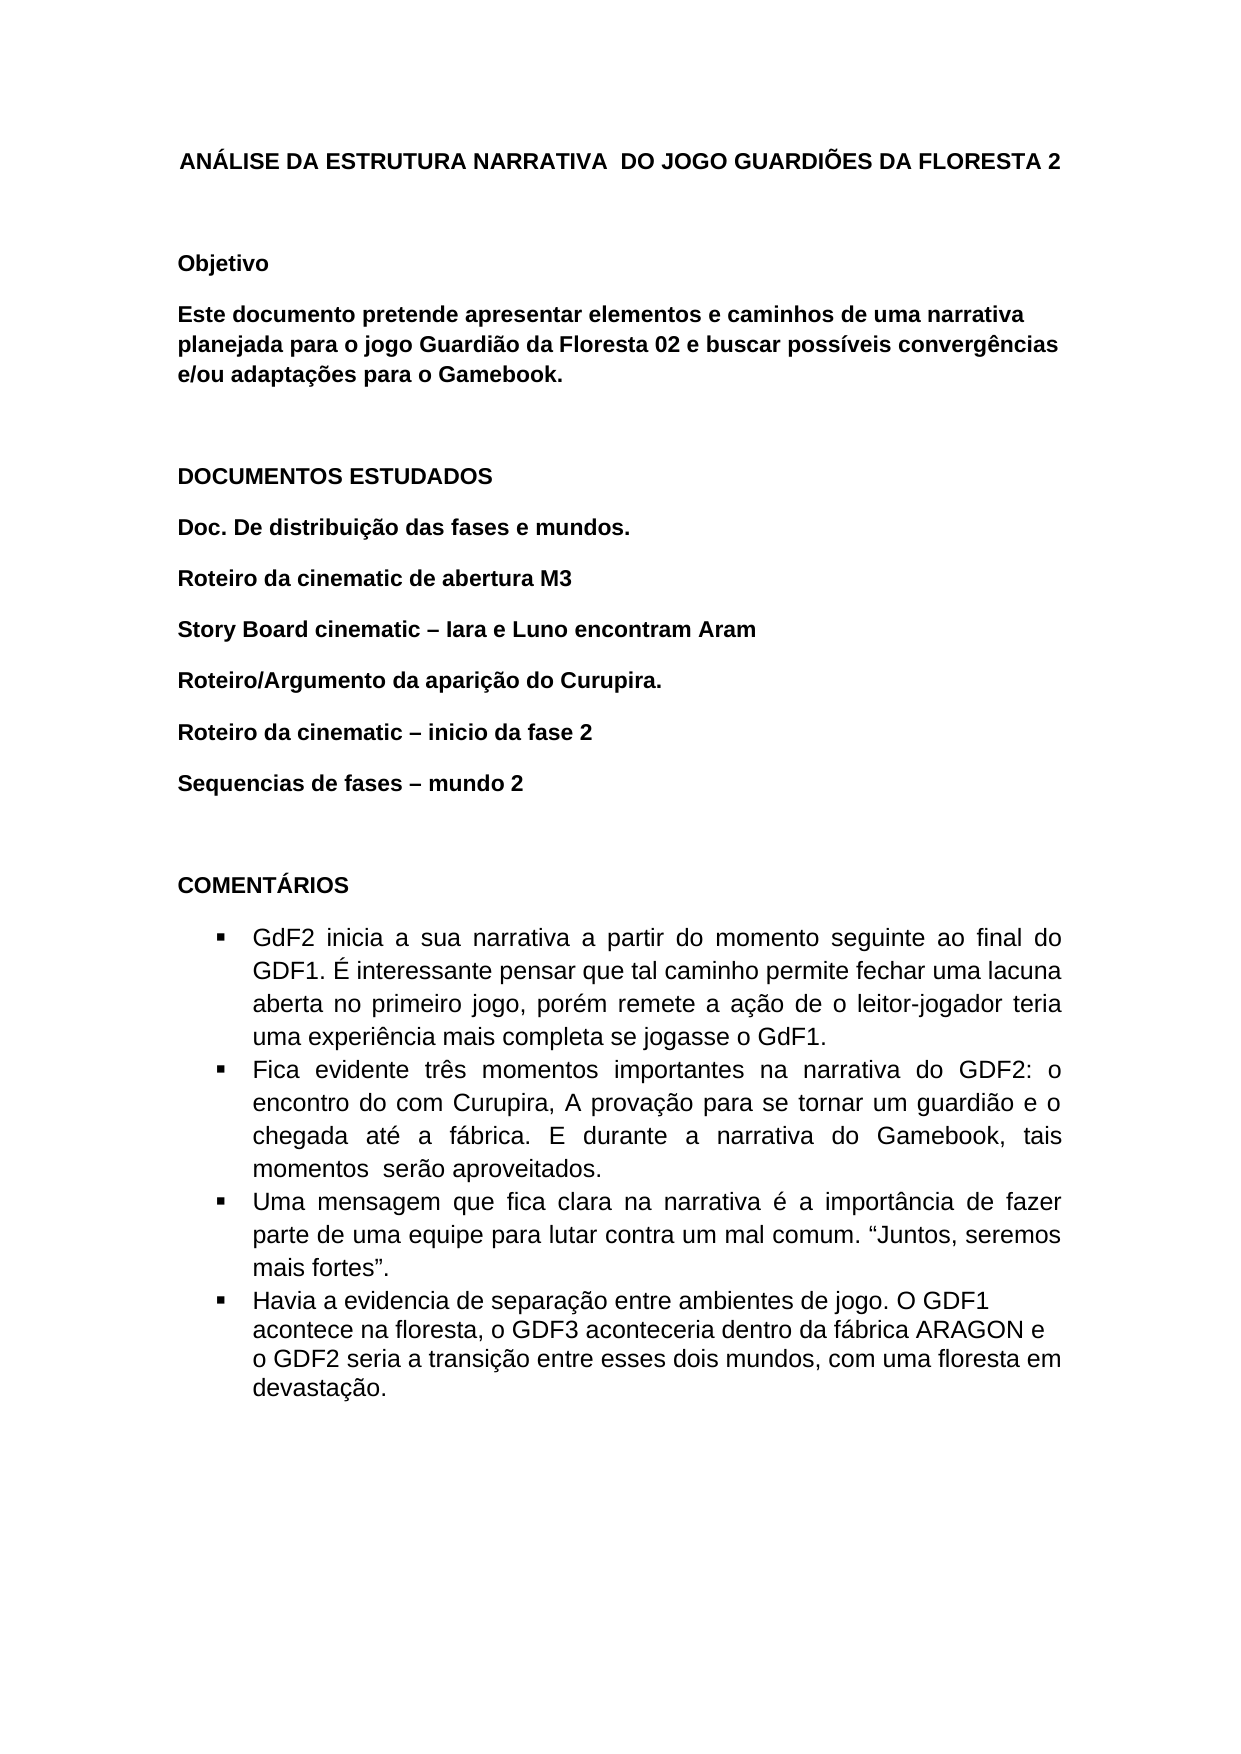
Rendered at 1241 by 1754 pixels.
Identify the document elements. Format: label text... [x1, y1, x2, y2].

text Este documento pretende apresentar elementos e caminhos de uma narrativa planejada para o jogo Guardião da Floresta 02 e buscar possíveis convergências e/ou adaptações para o Gamebook. [177, 301, 1063, 387]
text COMENTÁRIOS [177, 872, 1063, 898]
text ANÁLISE DA ESTRUTURA NARRATIVA DO JOGO GUARDIÕES DA FLORESTA 2 [177, 148, 1063, 174]
list Fica evidente três momentos importantes na narrativa do GDF2: o encontro do com Curupira, A provação para se tornar um guardião e o chegada até a fábrica. E durante a narrativa do Gamebook, tais momentos serão aproveitados. [215, 1055, 1063, 1183]
text Objetivo [177, 250, 1063, 276]
text Doc. De distribuição das fases e mundos. [177, 514, 1063, 541]
list Uma mensagem que fica clara na narrativa é a importância de fazer parte de uma equipe para lutar contra um mal comum. “Juntos, seremos mais fortes”. [215, 1187, 1063, 1282]
text DOCUMENTOS ESTUDADOS [177, 463, 1063, 489]
text Roteiro da cinematic – inicio da fase 2 [177, 718, 1063, 745]
list GdF2 inicia a sua narrativa a partir do momento seguinte ao final do GDF1. É interessante pensar que tal caminho permite fechar uma lacuna aberta no primeiro jogo, porém remete a ação de o leitor-jogador teria uma experiência mais completa se jogasse o GdF1. [215, 923, 1063, 1051]
text Sequencias de fases – mundo 2 [177, 769, 1063, 796]
text Story Board cinematic – Iara e Luno encontram Aram [177, 616, 1063, 643]
text Roteiro da cinematic de abertura M3 [177, 565, 1063, 592]
text Roteiro/Argumento da aparição do Curupira. [177, 667, 1063, 694]
list Havia a evidencia de separação entre ambientes de jogo. O GDF1 acontece na floresta, o GDF3 aconteceria dentro da fábrica ARAGON e o GDF2 seria a transição entre esses dois mundos, com uma floresta em devastação. [215, 1286, 1063, 1401]
